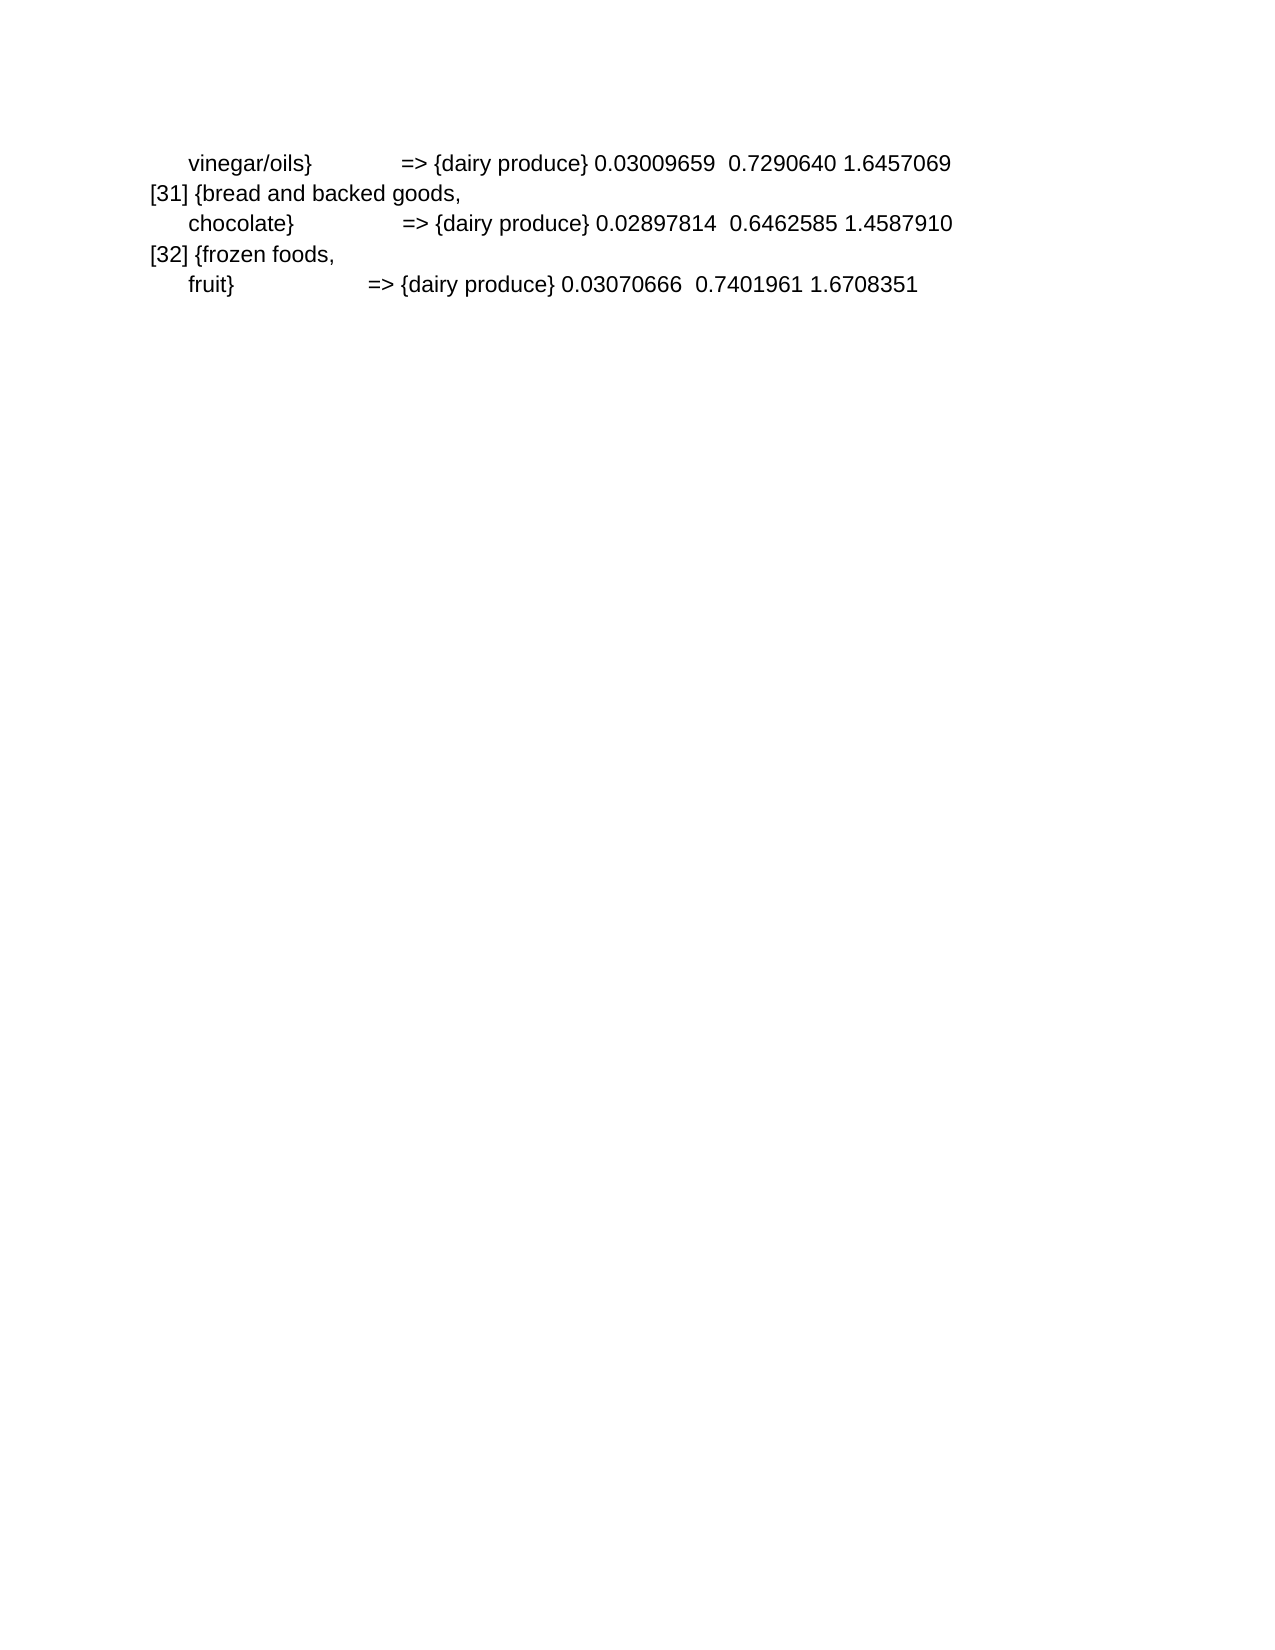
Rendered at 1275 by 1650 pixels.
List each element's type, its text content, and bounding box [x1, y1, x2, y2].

text [31] {bread and backed goods, [150, 180, 1125, 207]
text fruit} => {dairy produce} 0.03070666 0.7401961 1.6708351 [150, 271, 1125, 297]
text chocolate} => {dairy produce} 0.02897814 0.6462585 1.4587910 [150, 210, 1125, 237]
text vinegar/oils} => {dairy produce} 0.03009659 0.7290640 1.6457069 [150, 150, 1125, 176]
text [32] {frozen foods, [150, 241, 1125, 267]
